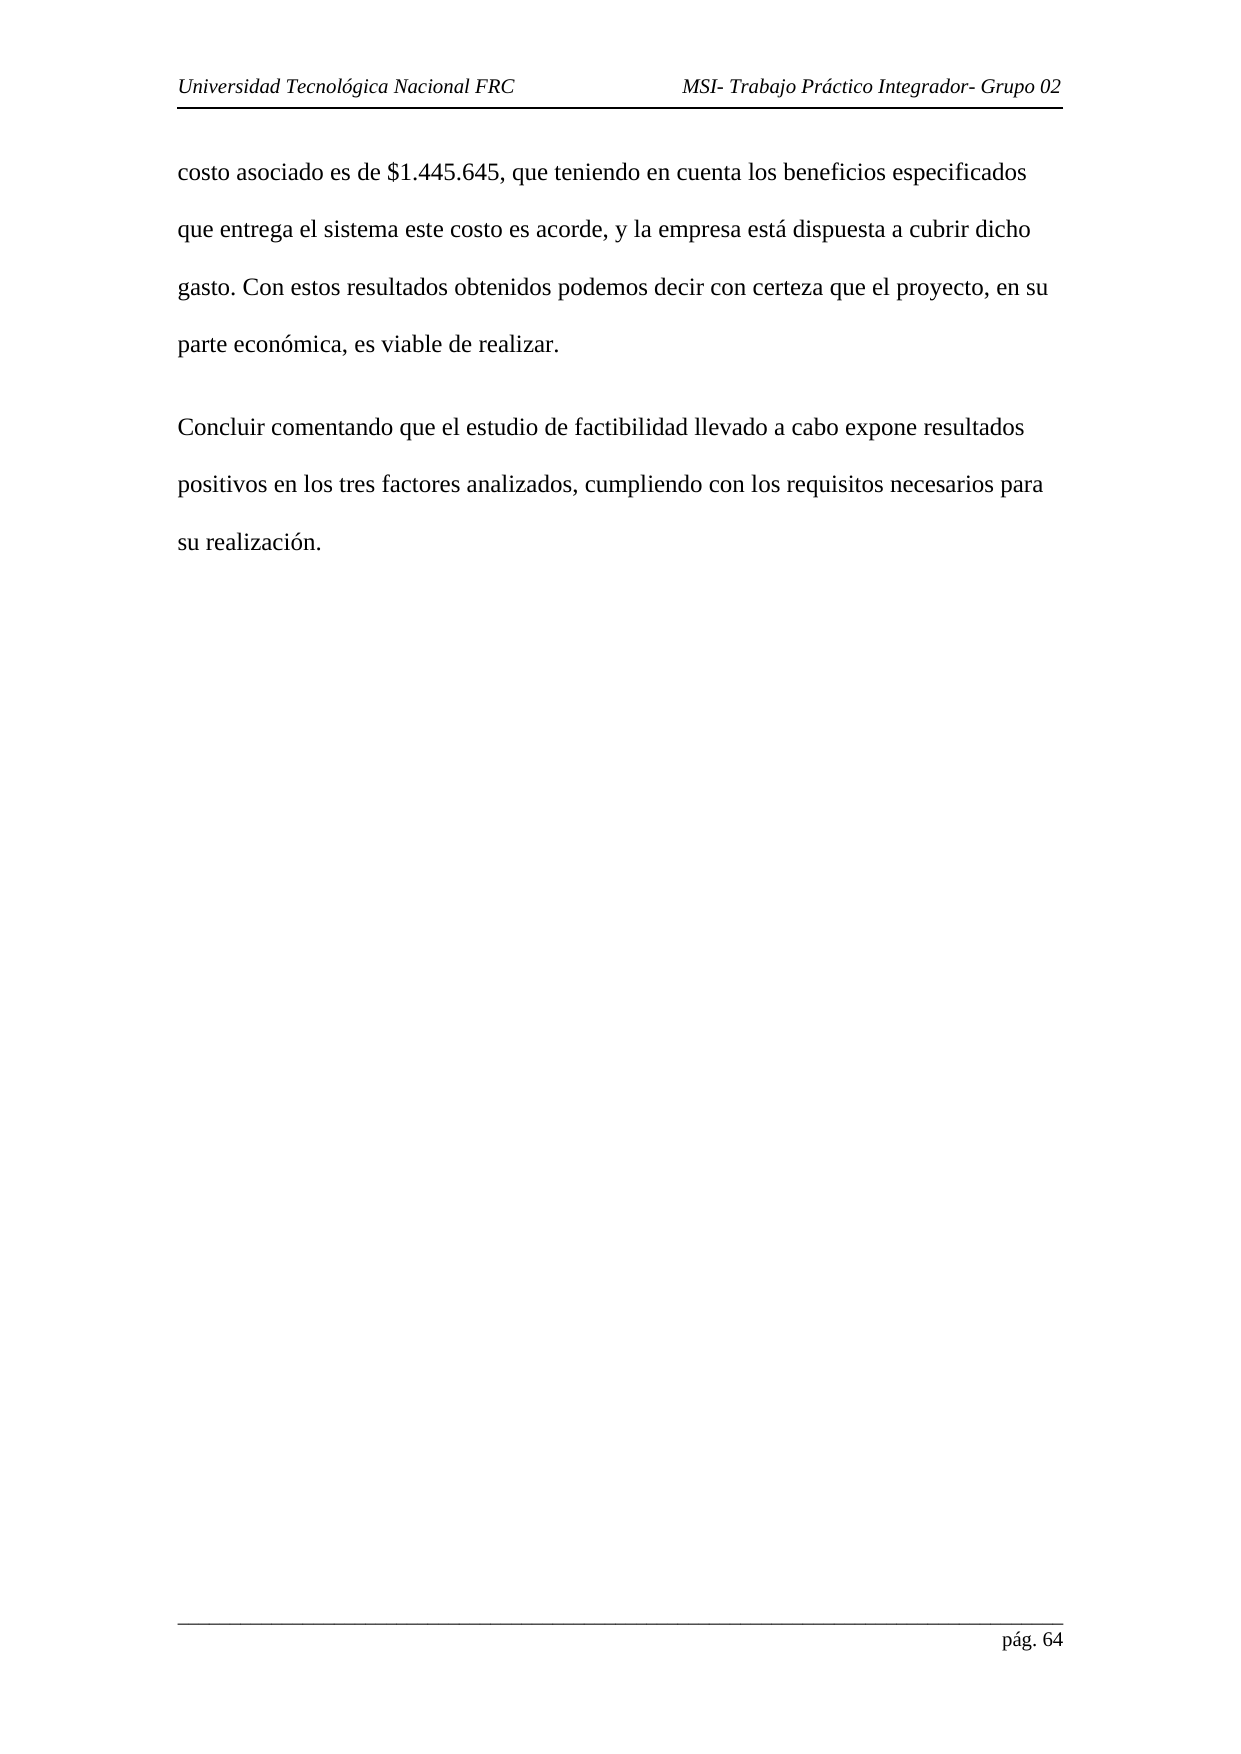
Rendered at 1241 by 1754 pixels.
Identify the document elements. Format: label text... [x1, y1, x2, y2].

text Concluir comentando que el estudio de factibilidad llevado a cabo expone resultados positivos en los tres factores analizados, cumpliendo con los requisitos necesarios para su realización. [177, 412, 1063, 556]
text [177, 157, 1063, 358]
